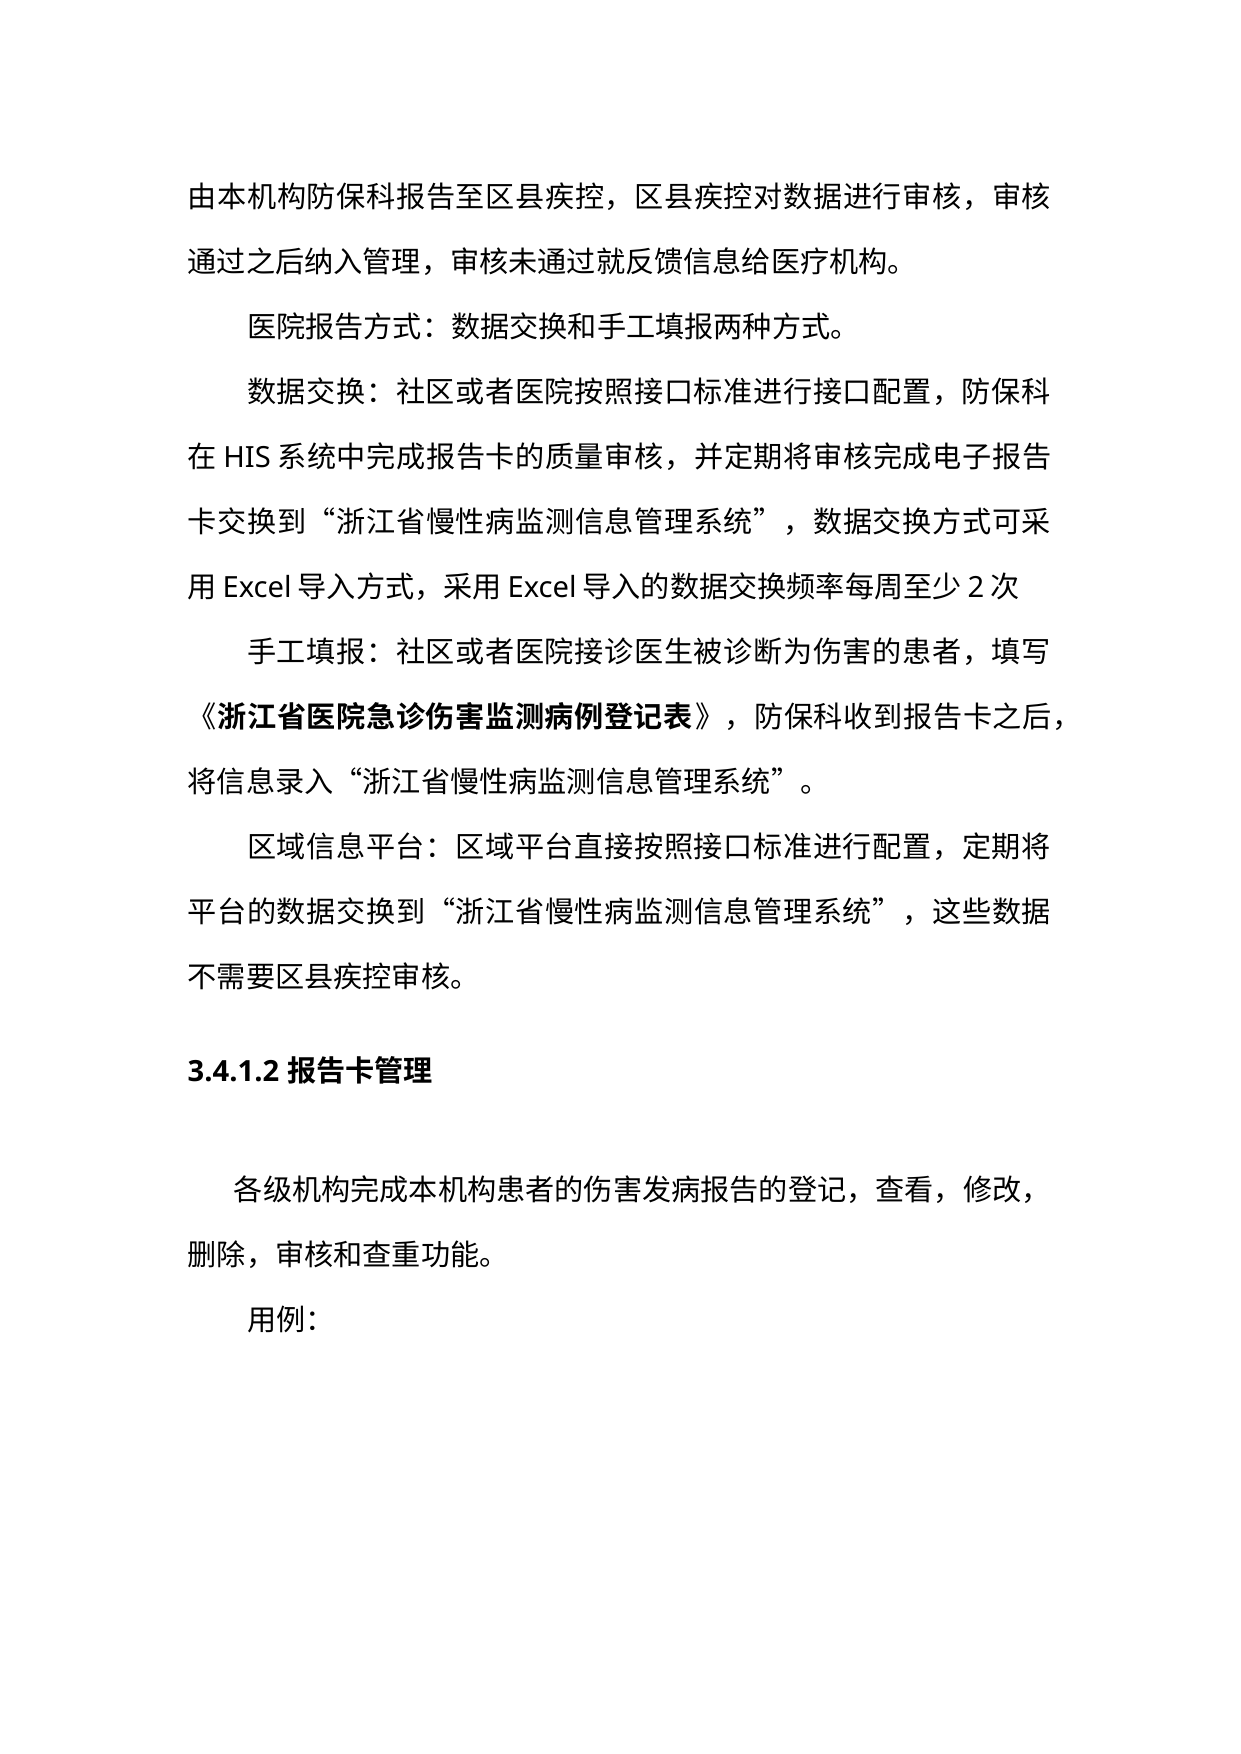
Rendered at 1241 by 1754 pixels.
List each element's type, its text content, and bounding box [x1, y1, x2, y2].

text 各级机构完成本机构患者的伤害发病报告的登记，查看，修改，删除，审核和查重功能。 [187, 1155, 1053, 1285]
text 区域信息平台：区域平台直接按照接口标准进行配置，定期将平台的数据交换到“浙江省慢性病监测信息管理系统”，这些数据不需要区县疾控审核。 [187, 812, 1053, 1007]
text 医院报告方式：数据交换和手工填报两种方式。 [187, 292, 1053, 357]
subtitle 3.4.1.2 报告卡管理 [187, 1036, 1053, 1101]
text 手工填报：社区或者医院接诊医生被诊断为伤害的患者，填写《浙江省医院急诊伤害监测病例登记表》，防保科收到报告卡之后，将信息录入“浙江省慢性病监测信息管理系统”。 [187, 617, 1053, 812]
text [187, 162, 1053, 292]
text 数据交换：社区或者医院按照接口标准进行接口配置，防保科在HIS系统中完成报告卡的质量审核，并定期将审核完成电子报告卡交换到“浙江省慢性病监测信息管理系统”，数据交换方式可采用Excel导入方式，采用Excel导入的数据交换频率每周至少2次 [187, 357, 1053, 617]
text 用例： [187, 1285, 1053, 1350]
